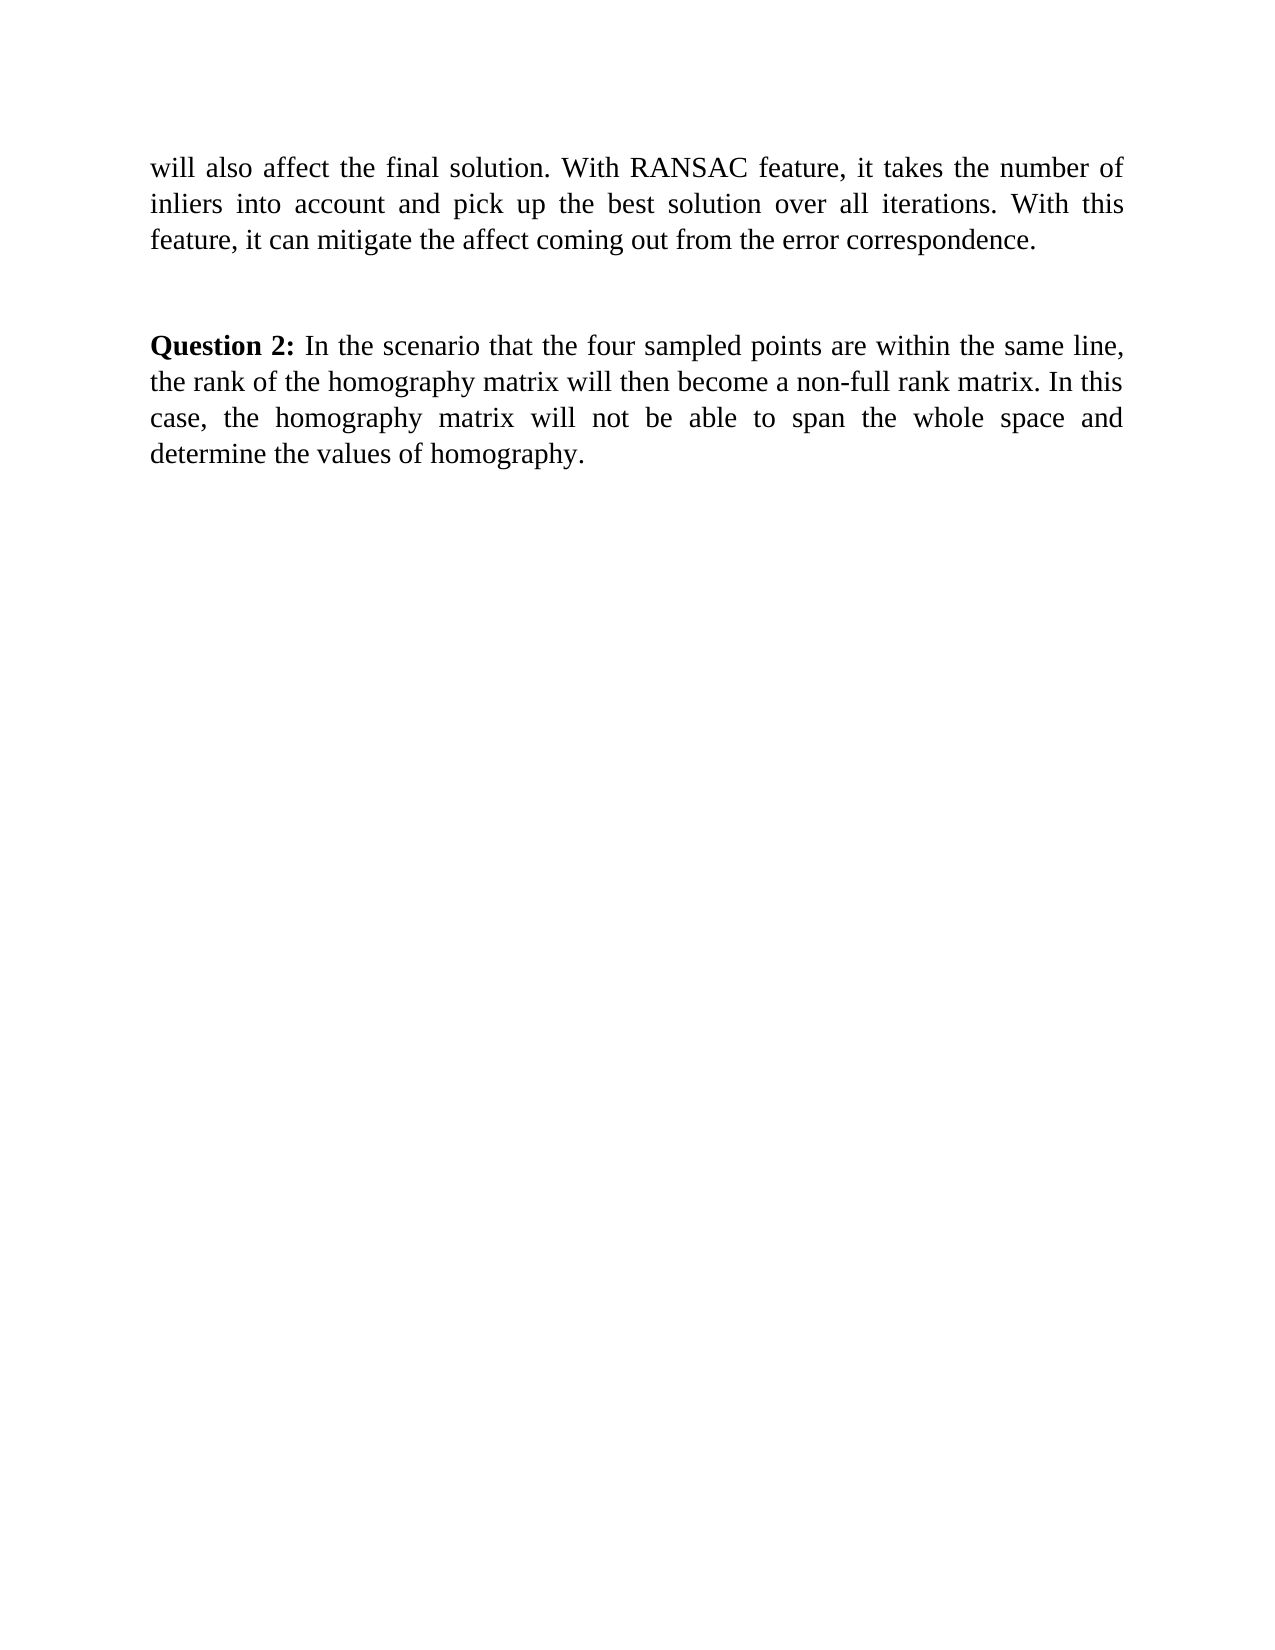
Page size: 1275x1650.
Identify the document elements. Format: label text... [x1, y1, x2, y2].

text Question 2: In the scenario that the four sampled points are within the same line, the rank of the homography matrix will then become a non-full rank matrix. In this case, the homography matrix will not be able to span the whole space and determine the values of homography. [150, 328, 1125, 470]
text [150, 150, 1125, 256]
